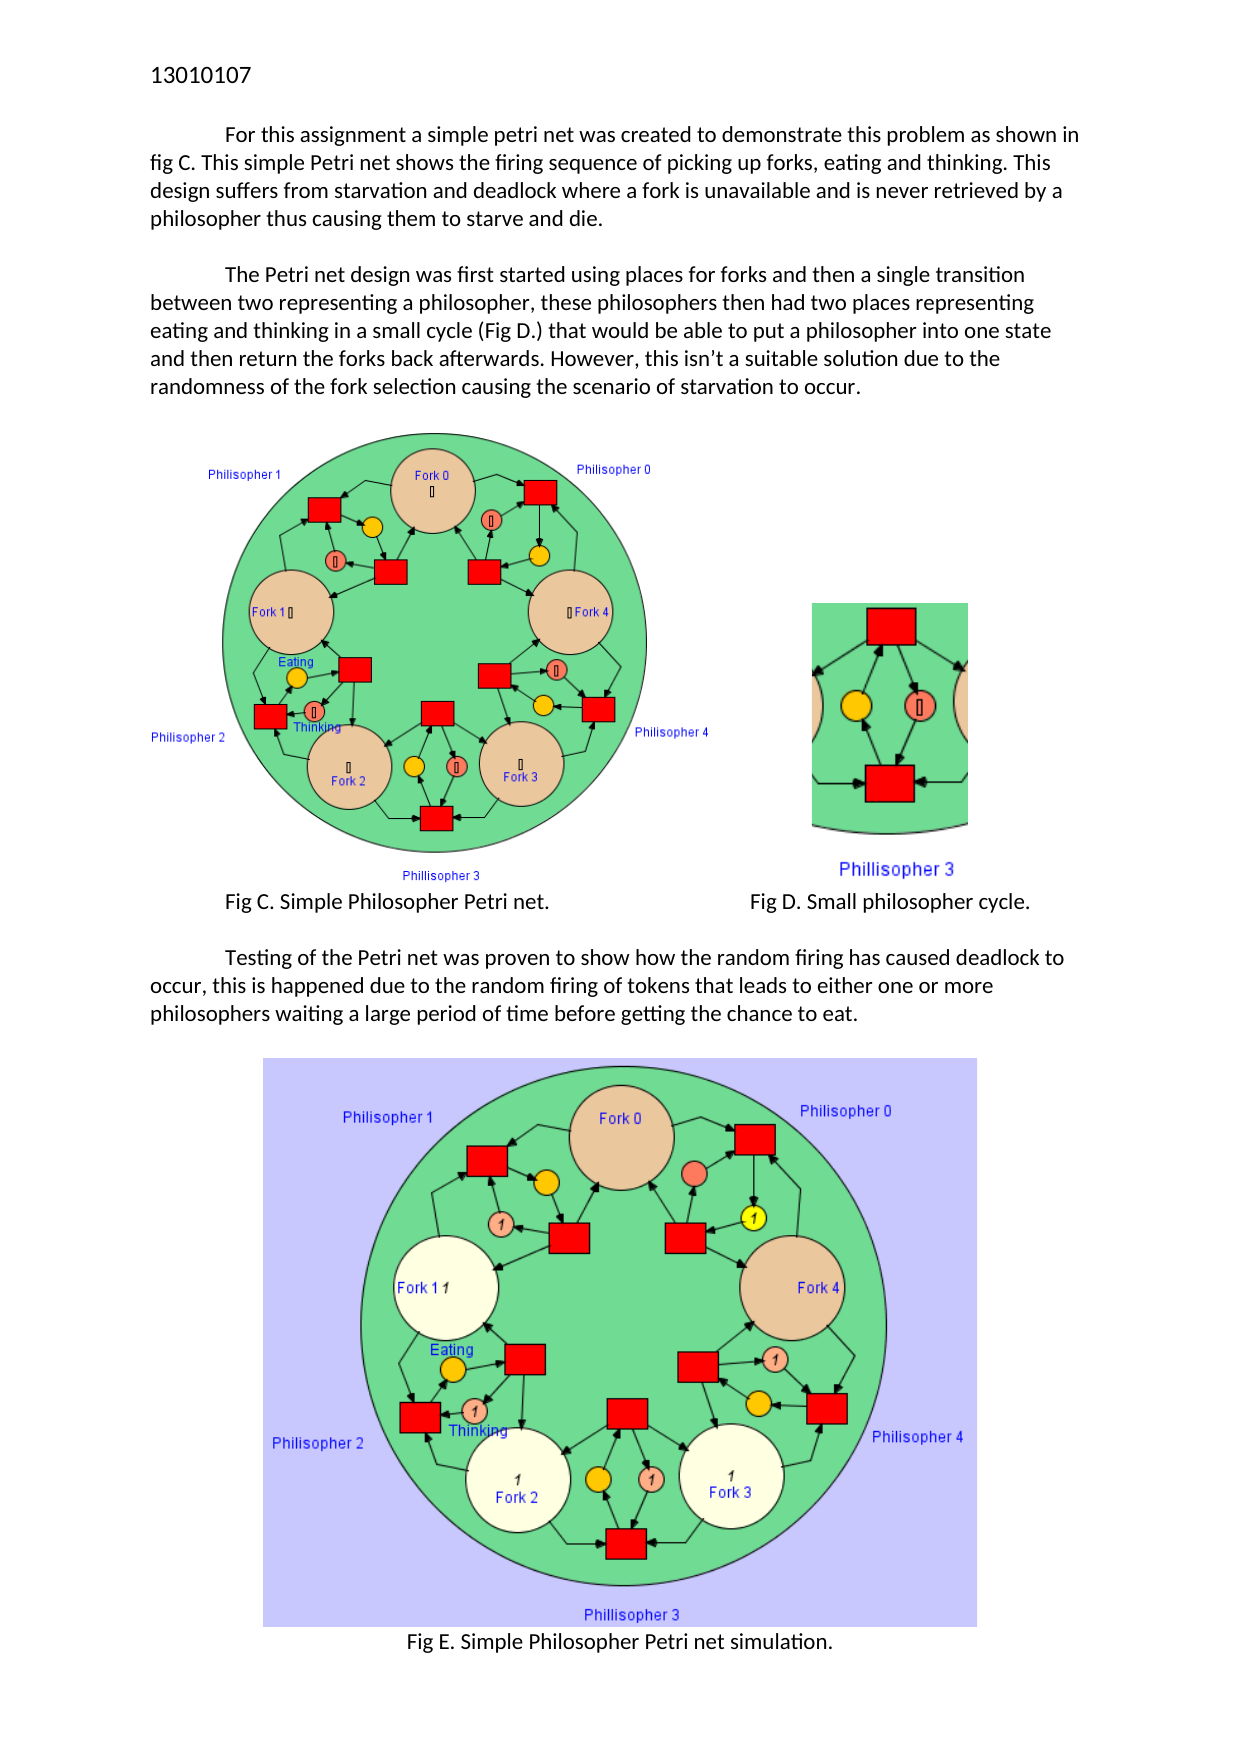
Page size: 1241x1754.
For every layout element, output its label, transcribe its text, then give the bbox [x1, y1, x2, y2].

picture [150, 428, 716, 888]
text Testing of the Petri net was proven to show how the random firing has caused deadlock to occur, this is happened due to the random firing of tokens that leads to either one or more philosophers waiting a large period of time before getting the chance to eat. [150, 943, 1090, 1028]
text Fig C. Simple Philosopher Petri net. Fig D. Small philosopher cycle. [225, 887, 1090, 916]
text Fig E. Simple Philosopher Petri net simulation. [150, 1627, 1090, 1655]
text For this assignment a simple petri net was created to demonstrate this problem as shown in fig C. This simple Petri net shows the firing sequence of picking up forks, eating and thinking. This design suffers from starvation and deadlock where a fork is unavailable and is never retrieved by a philosopher thus causing them to starve and die. [150, 120, 1090, 232]
picture [811, 603, 968, 888]
picture [263, 1058, 978, 1627]
text The Petri net design was first started using places for forks and then a single transition between two representing a philosopher, these philosophers then had two places representing eating and thinking in a small cycle (Fig D.) that would be able to put a philosopher into one state and then return the forks back afterwards. However, this isn’t a suitable solution due to the randomness of the fork selection causing the scenario of starvation to occur. [150, 260, 1090, 400]
